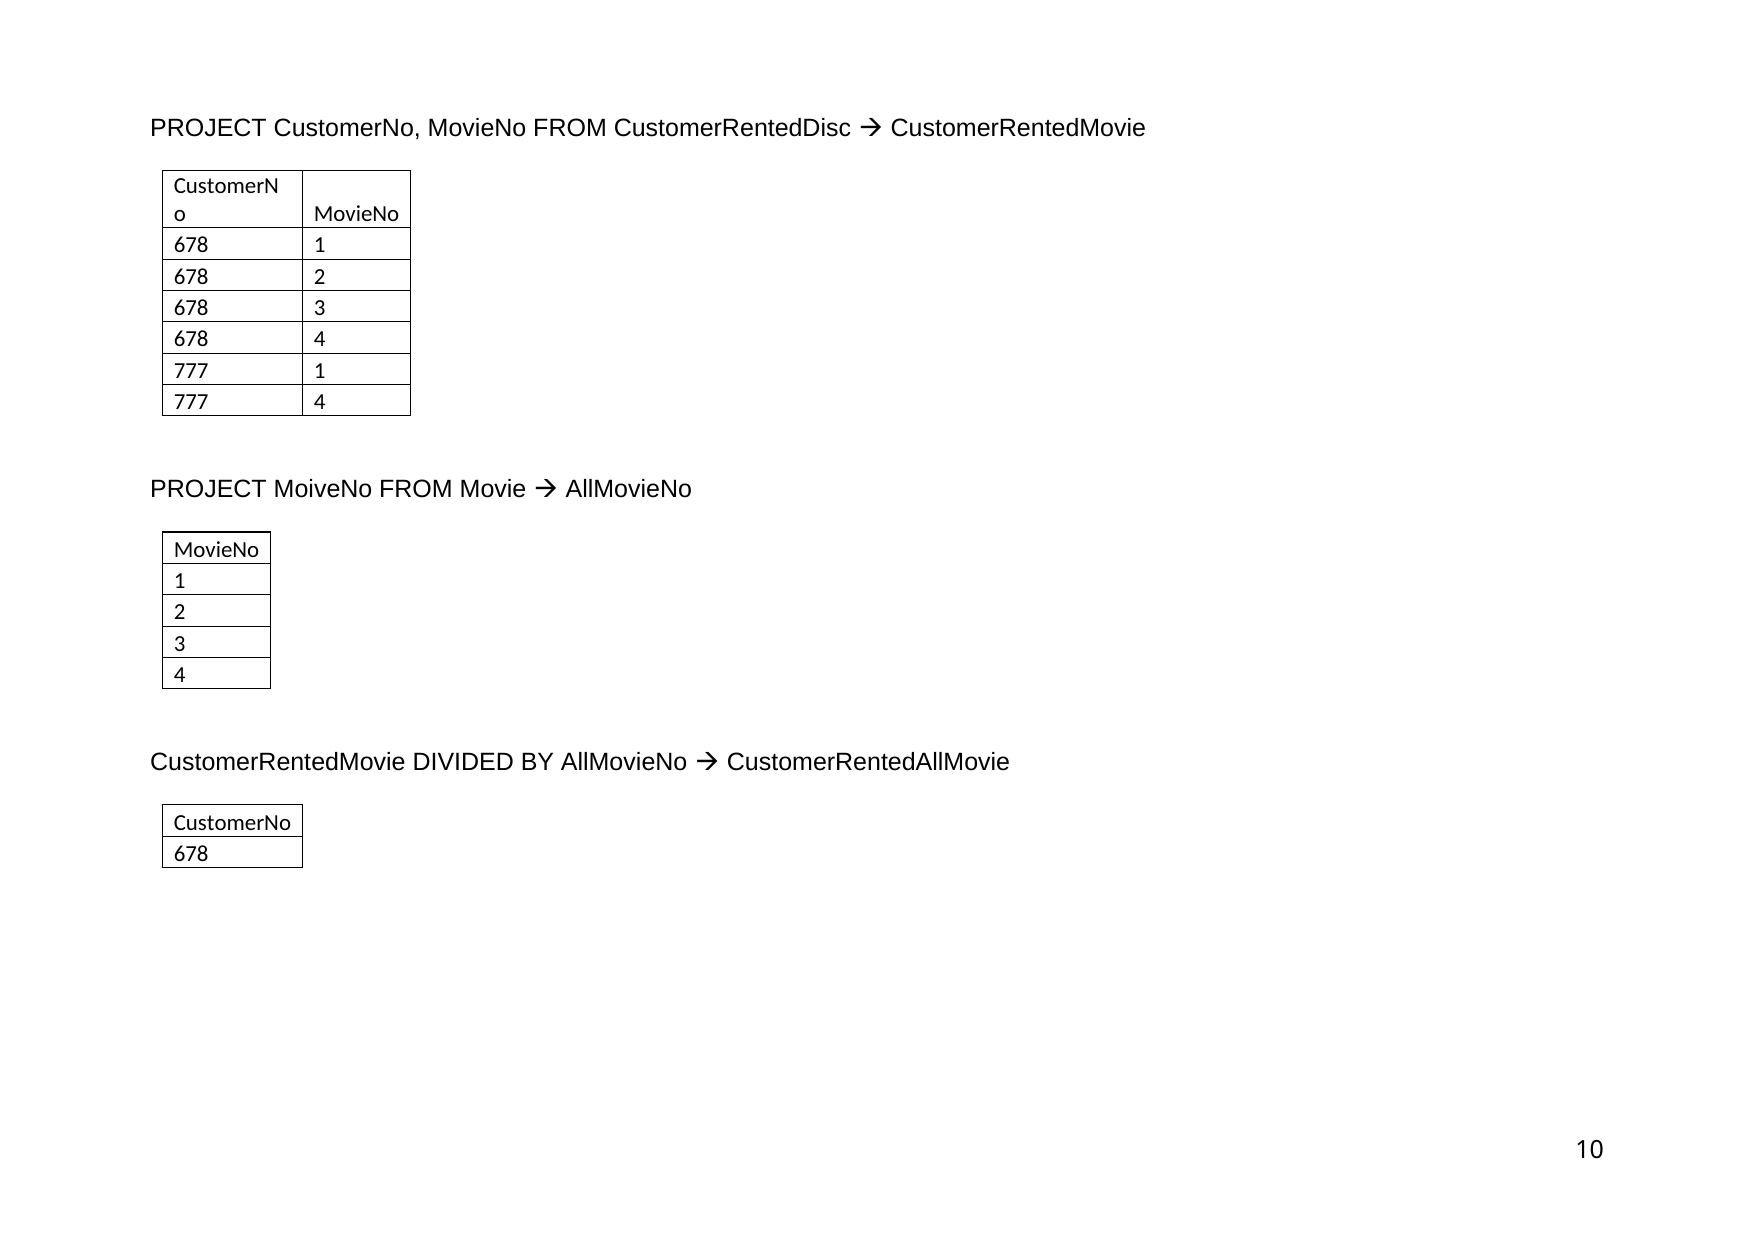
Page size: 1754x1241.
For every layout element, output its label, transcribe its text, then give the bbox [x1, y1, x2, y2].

text CustomerRentedMovie DIVIDED BY AllMovieNo CustomerRentedAllMovie [150, 747, 1604, 776]
table_cell 777 [163, 354, 302, 384]
table_cell 678 [163, 260, 302, 290]
table_header MovieNo [163, 533, 270, 563]
table_cell 4 [303, 385, 410, 415]
table_header CustomerNo [163, 171, 302, 227]
table_cell 678 [163, 837, 302, 867]
table_cell 2 [303, 260, 410, 290]
table_cell 777 [163, 385, 302, 415]
table_header CustomerNo [163, 805, 302, 836]
table_cell 1 [303, 354, 410, 384]
table_cell 1 [303, 228, 410, 258]
table_cell 2 [163, 595, 270, 626]
table_cell 678 [163, 322, 302, 353]
table_header MovieNo [303, 171, 410, 227]
text PROJECT MoiveNo FROM Movie AllMovieNo [150, 474, 1604, 503]
table_cell 4 [163, 658, 270, 688]
table_cell 678 [163, 291, 302, 321]
table_cell 678 [163, 228, 302, 258]
table_cell 1 [163, 564, 270, 594]
table_cell 3 [163, 627, 270, 657]
table_cell 4 [303, 322, 410, 353]
table_cell 3 [303, 291, 410, 321]
text PROJECT CustomerNo, MovieNo FROM CustomerRentedDisc CustomerRentedMovie [150, 112, 1604, 141]
